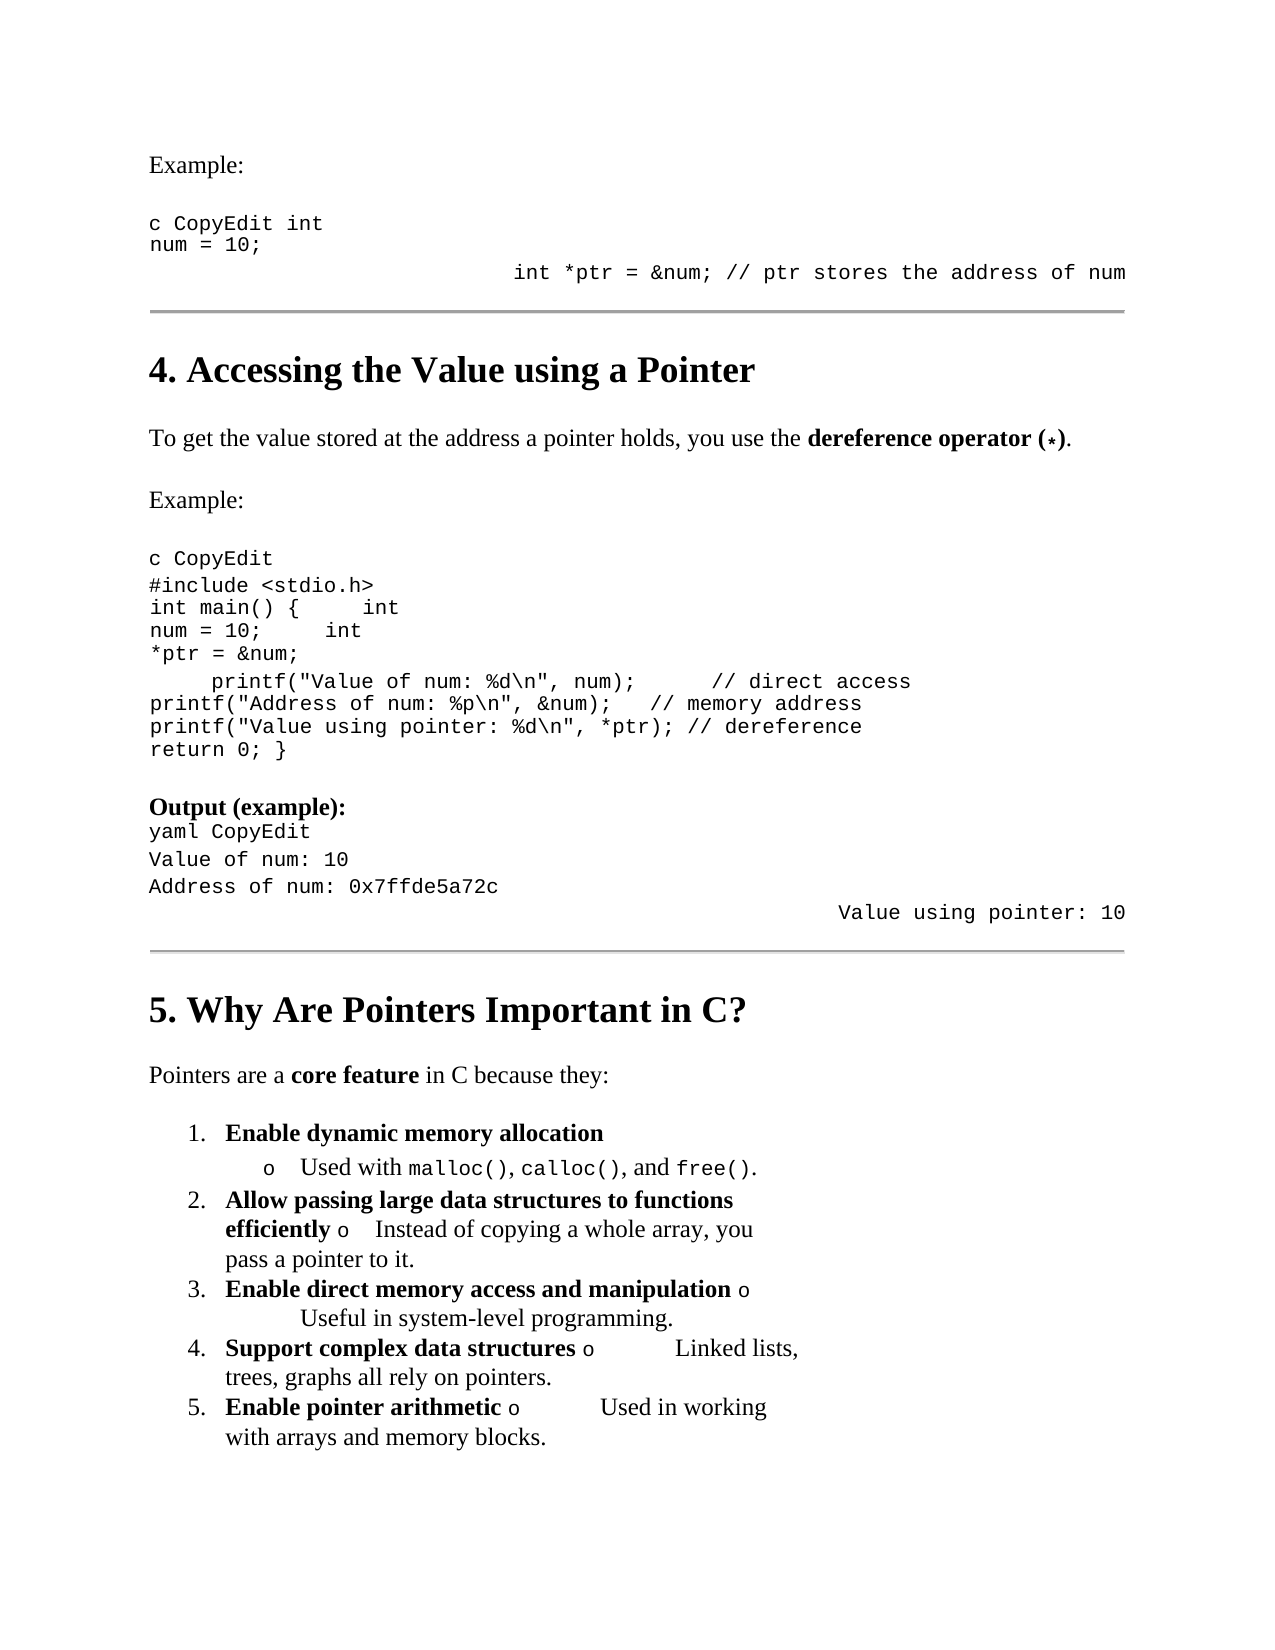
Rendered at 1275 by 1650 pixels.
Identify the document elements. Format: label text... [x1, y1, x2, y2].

text yaml CopyEdit [148, 821, 313, 843]
text Example: [148, 486, 1126, 514]
text Pointers are a core feature in C because they: [148, 1060, 1126, 1088]
list Enable dynamic memory allocation [187, 1118, 801, 1146]
text c CopyEdit int num = 10; [148, 212, 325, 258]
list Allow passing large data structures to functions efficiently o Instead of copying a whole array, you pass a pointer to it. [187, 1185, 801, 1272]
text #include <stdio.h> int main() { int num = 10; int *ptr = &num; [148, 574, 413, 666]
text Value using pointer: 10 [148, 902, 1125, 959]
text Value of num: 10 [148, 848, 1127, 871]
text printf("Value of num: %d\n", num); // direct access printf("Address of num: %p\n", &num); // memory address printf("Value using pointer: %d\n", *ptr); // dereference return 0; } [148, 671, 926, 763]
text 4. Accessing the Value using a Pointer [148, 349, 1127, 391]
text Address of num: 0x7ffde5a72c [148, 875, 1127, 898]
text int *ptr = &num; // ptr stores the address of num [148, 262, 1125, 319]
text Example: [148, 150, 1126, 179]
list Enable direct memory access and manipulation o Useful in system-level programming. [187, 1274, 801, 1332]
list Support complex data structures o Linked lists, trees, graphs all rely on pointers. [187, 1333, 801, 1391]
text To get the value stored at the address a pointer holds, you use the dereference operator (*). [148, 420, 1126, 457]
text o Used with malloc(), calloc(), and free(). [263, 1153, 1127, 1181]
text Output (example): [148, 792, 1127, 821]
text 5. Why Are Pointers Important in C? [148, 988, 1127, 1031]
list Enable pointer arithmetic o Used in working with arrays and memory blocks. [187, 1392, 801, 1451]
text c CopyEdit [148, 547, 275, 570]
